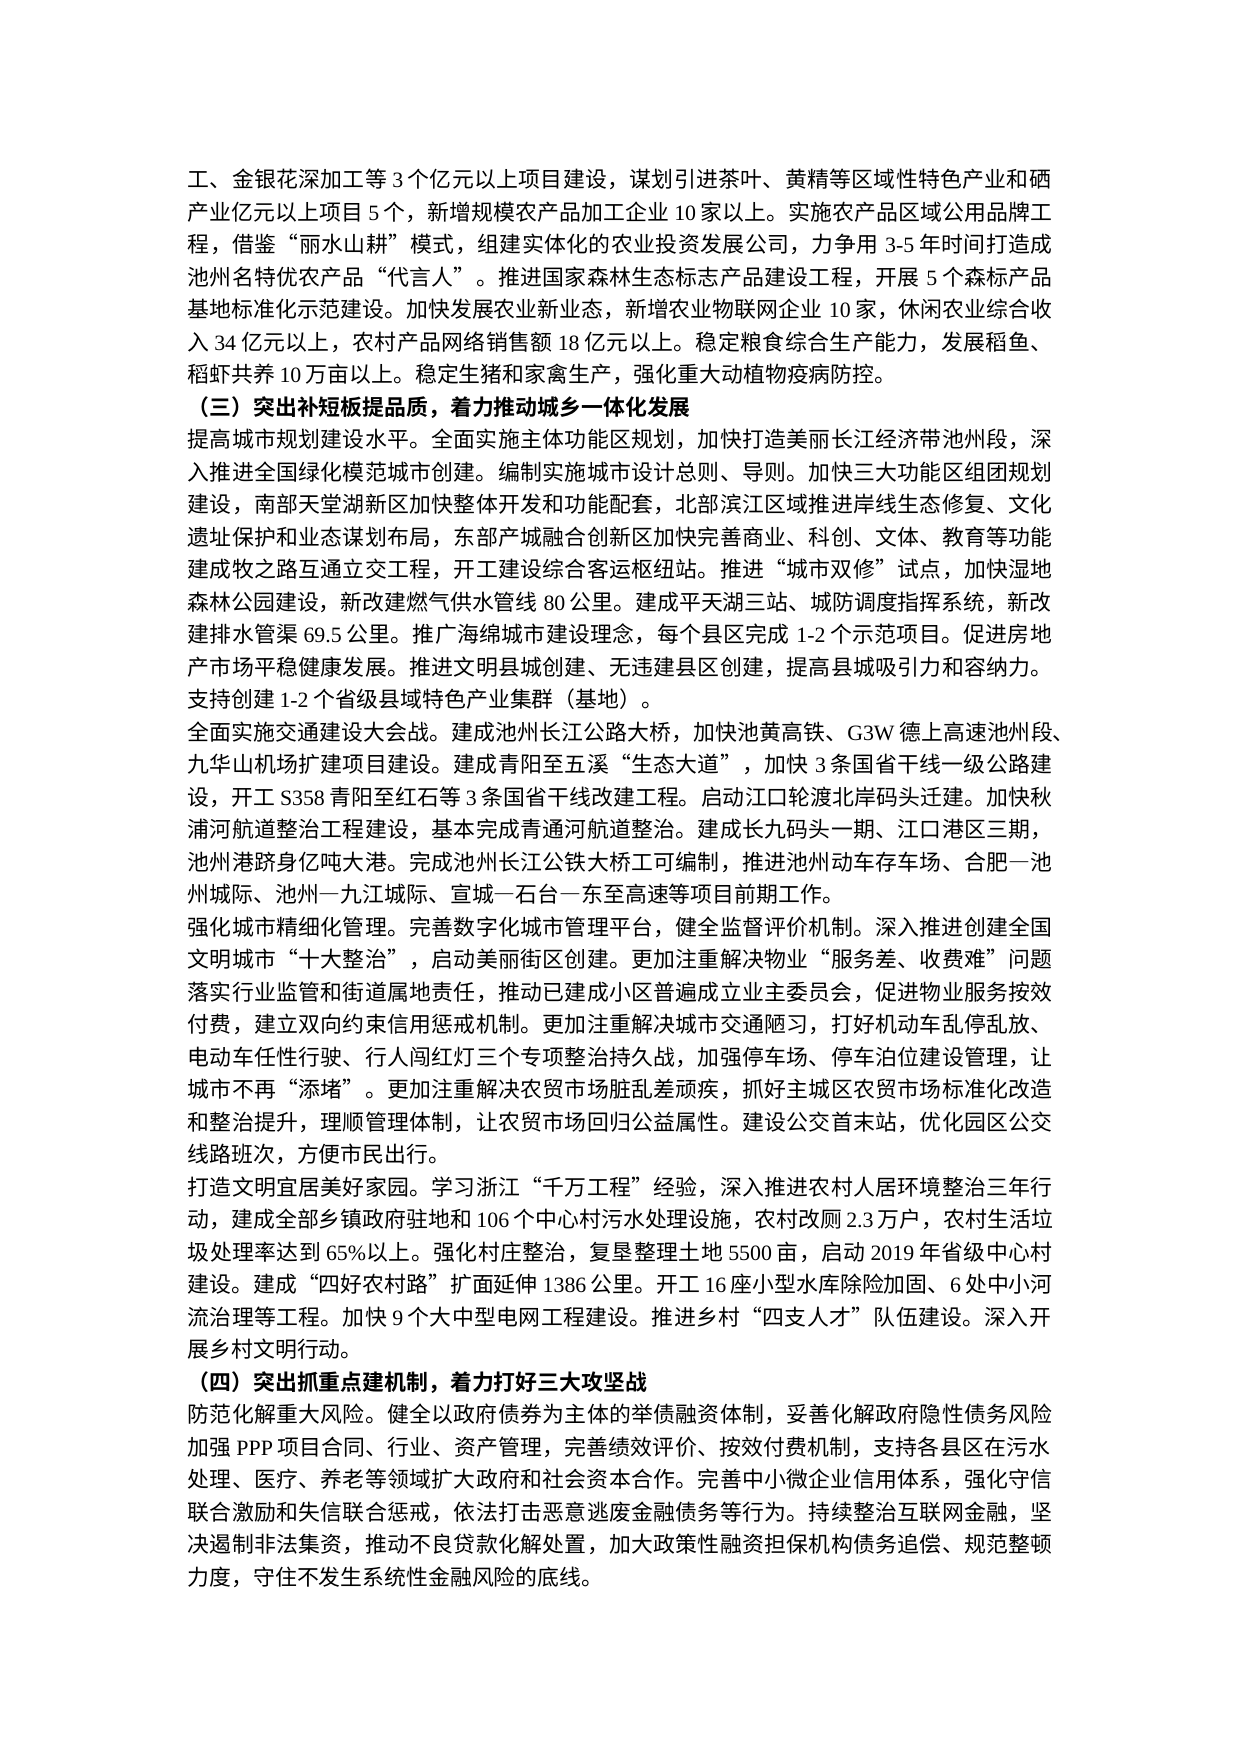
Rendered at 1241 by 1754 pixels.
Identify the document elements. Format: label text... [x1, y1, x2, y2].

text 全面实施交通建设大会战。建成池州长江公路大桥，加快池黄高铁、G3W德上高速池州段、九华山机场扩建项目建设。建成青阳至五溪“生态大道”，加快3条国省干线一级公路建设，开工S358青阳至红石等3条国省干线改建工程。启动江口轮渡北岸码头迁建。加快秋浦河航道整治工程建设，基本完成青通河航道整治。建成长九码头一期、江口港区三期，池州港跻身亿吨大港。完成池州长江公铁大桥工可编制，推进池州动车存车场、合肥—池州城际、池州—九江城际、宣城—石台—东至高速等项目前期工作。 [187, 714, 1053, 909]
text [187, 162, 1053, 389]
text 提高城市规划建设水平。全面实施主体功能区规划，加快打造美丽长江经济带池州段，深入推进全国绿化模范城市创建。编制实施城市设计总则、导则。加快三大功能区组团规划建设，南部天堂湖新区加快整体开发和功能配套，北部滨江区域推进岸线生态修复、文化遗址保护和业态谋划布局，东部产城融合创新区加快完善商业、科创、文体、教育等功能。建成牧之路互通立交工程，开工建设综合客运枢纽站。推进“城市双修”试点，加快湿地森林公园建设，新改建燃气供水管线80公里。建成平天湖三站、城防调度指挥系统，新改建排水管渠69.5公里。推广海绵城市建设理念，每个县区完成1-2个示范项目。促进房地产市场平稳健康发展。推进文明县城创建、无违建县区创建，提高县城吸引力和容纳力。支持创建1-2个省级县域特色产业集群（基地）。 [187, 422, 1053, 714]
text 打造文明宜居美好家园。学习浙江“千万工程”经验，深入推进农村人居环境整治三年行动，建成全部乡镇政府驻地和106个中心村污水处理设施，农村改厕2.3万户，农村生活垃圾处理率达到65%以上。强化村庄整治，复垦整理土地5500亩，启动2019年省级中心村建设。建成“四好农村路”扩面延伸1386公里。开工16座小型水库除险加固、6处中小河流治理等工程。加快9个大中型电网工程建设。推进乡村“四支人才”队伍建设。深入开展乡村文明行动。 [187, 1169, 1053, 1364]
text 强化城市精细化管理。完善数字化城市管理平台，健全监督评价机制。深入推进创建全国文明城市“十大整治”，启动美丽街区创建。更加注重解决物业“服务差、收费难”问题，落实行业监管和街道属地责任，推动已建成小区普遍成立业主委员会，促进物业服务按效付费，建立双向约束信用惩戒机制。更加注重解决城市交通陋习，打好机动车乱停乱放、电动车任性行驶、行人闯红灯三个专项整治持久战，加强停车场、停车泊位建设管理，让城市不再“添堵”。更加注重解决农贸市场脏乱差顽疾，抓好主城区农贸市场标准化改造和整治提升，理顺管理体制，让农贸市场回归公益属性。建设公交首末站，优化园区公交线路班次，方便市民出行。 [187, 909, 1053, 1169]
text （三）突出补短板提品质，着力推动城乡一体化发展 [187, 389, 1053, 422]
text 防范化解重大风险。健全以政府债券为主体的举债融资体制，妥善化解政府隐性债务风险。加强PPP项目合同、行业、资产管理，完善绩效评价、按效付费机制，支持各县区在污水处理、医疗、养老等领域扩大政府和社会资本合作。完善中小微企业信用体系，强化守信联合激励和失信联合惩戒，依法打击恶意逃废金融债务等行为。持续整治互联网金融，坚决遏制非法集资，推动不良贷款化解处置，加大政策性融资担保机构债务追偿、规范整顿力度，守住不发生系统性金融风险的底线。 [187, 1397, 1053, 1592]
text （四）突出抓重点建机制，着力打好三大攻坚战 [187, 1364, 1053, 1397]
